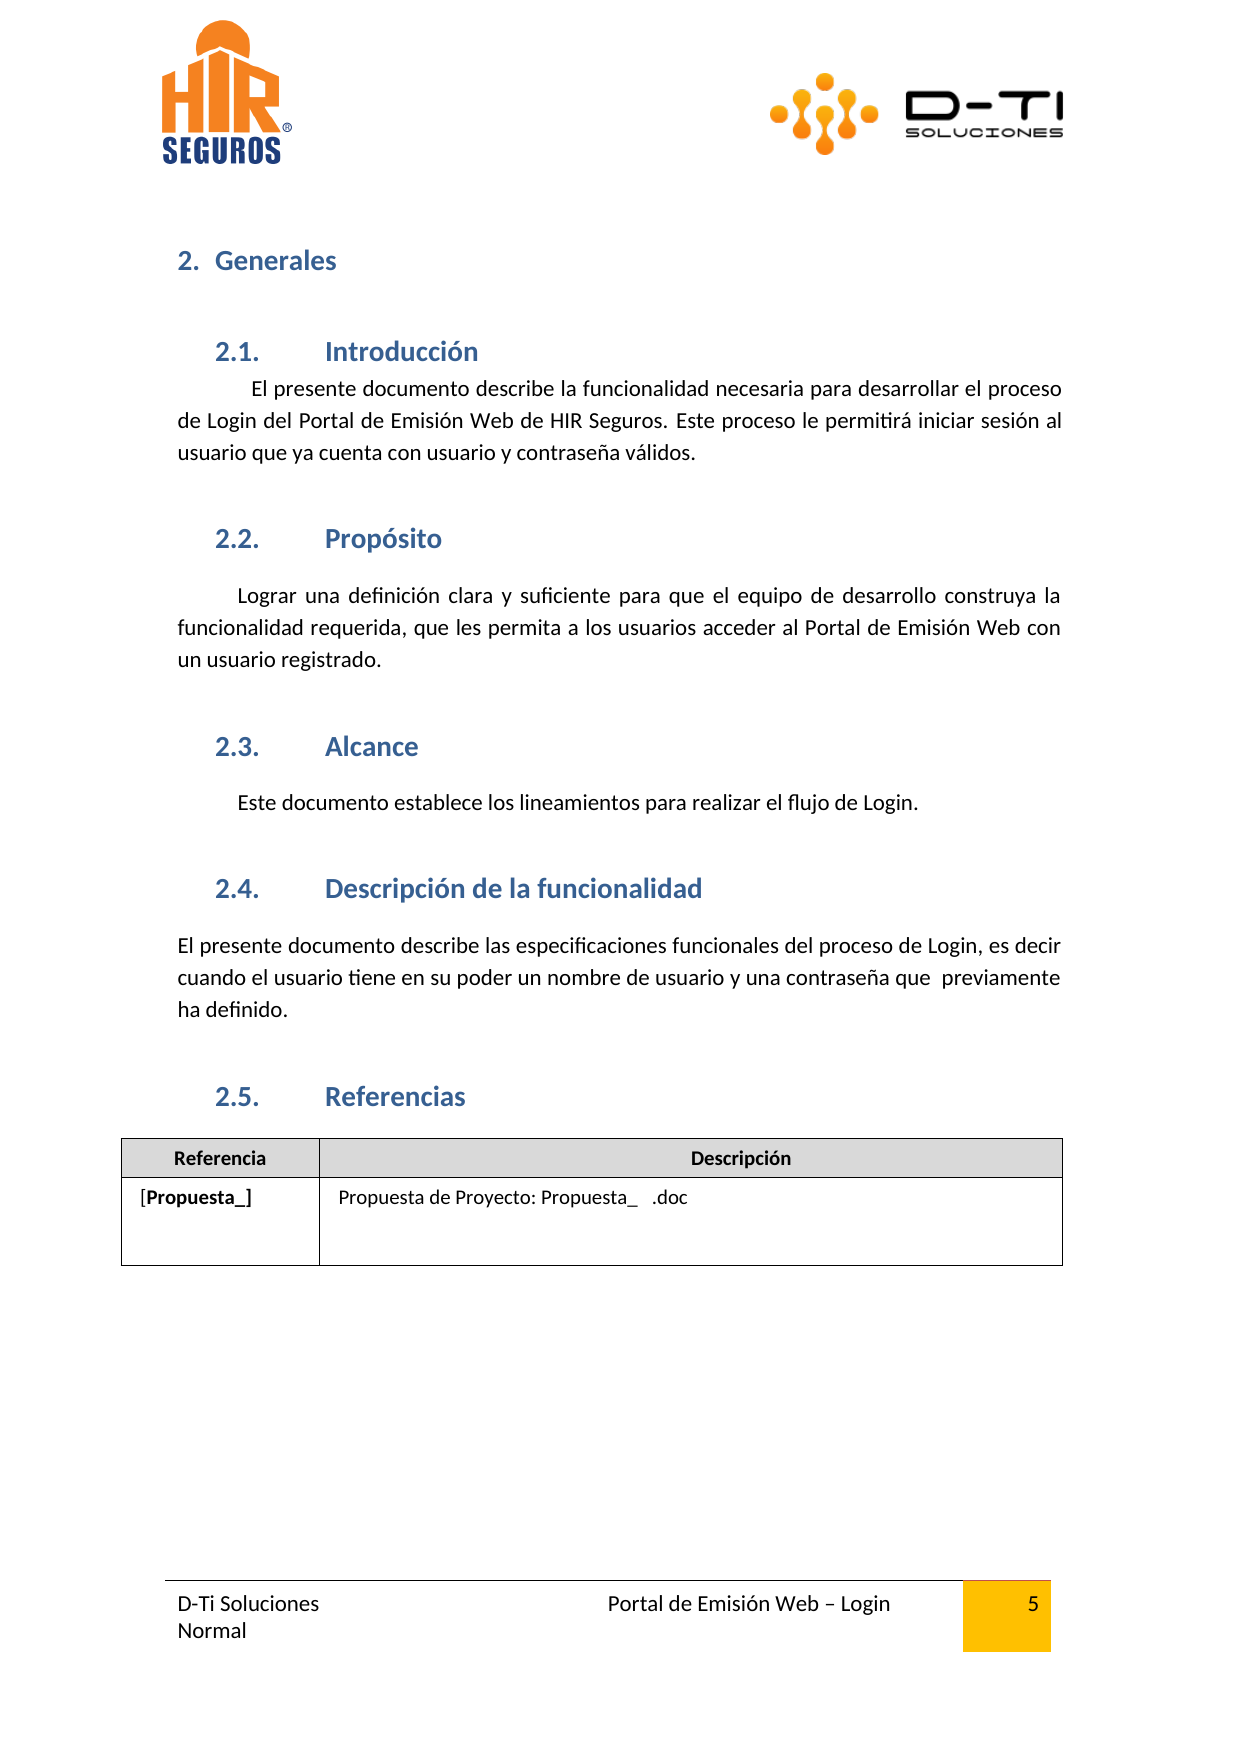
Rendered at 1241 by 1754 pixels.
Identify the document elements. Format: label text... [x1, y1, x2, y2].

text El presente documento describe las especificaciones funcionales del proceso de Login, es decir cuando el usuario tiene en su poder un nombre de usuario y una contraseña que previamente ha definido. [177, 931, 1063, 1023]
table_header Descripción [320, 1139, 1062, 1177]
subtitle Propósito [215, 520, 1063, 556]
text Lograr una definición clara y suficiente para que el equipo de desarrollo construya la funcionalidad requerida, que les permita a los usuarios acceder al Portal de Emisión Web con un usuario registrado. [177, 581, 1063, 673]
text Este documento establece los lineamientos para realizar el flujo de Login. [177, 788, 1063, 816]
subtitle Introducción [215, 333, 1063, 368]
table_header Referencia [122, 1139, 319, 1177]
text El presente documento describe la funcionalidad necesaria para desarrollar el proceso de Login del Portal de Emisión Web de HIR Seguros. Este proceso le permitirá iniciar sesión al usuario que ya cuenta con usuario y contraseña válidos. [177, 374, 1063, 466]
subtitle Alcance [215, 728, 1063, 763]
subtitle Referencias [215, 1078, 1063, 1113]
table_cell Propuesta de Proyecto: Propuesta_ .doc [320, 1178, 1062, 1265]
table_cell [Propuesta_] [122, 1178, 319, 1265]
picture [770, 73, 1064, 155]
subtitle Generales [177, 242, 1063, 278]
picture [156, 16, 296, 167]
subtitle Descripción de la funcionalidad [215, 870, 1063, 906]
